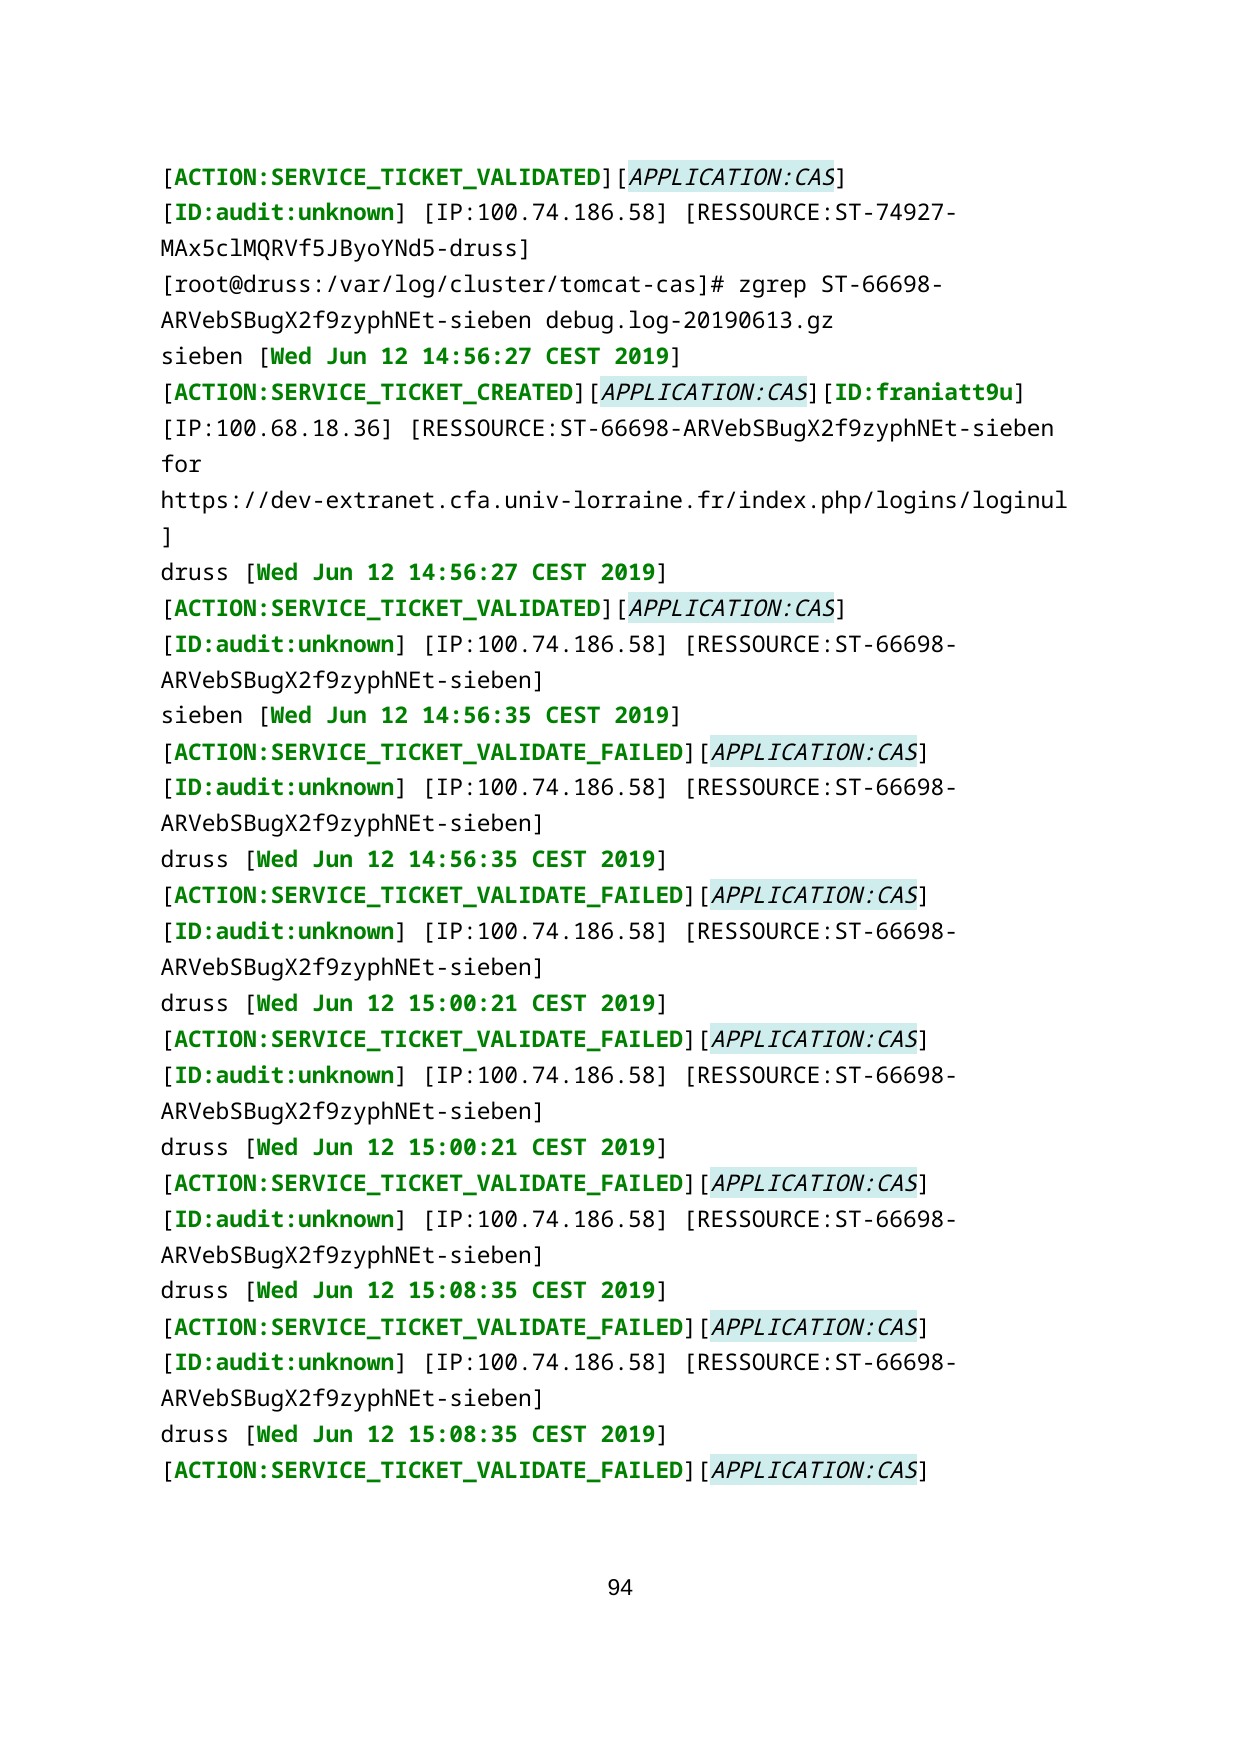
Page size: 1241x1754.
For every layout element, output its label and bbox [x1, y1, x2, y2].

table_header [150, 150, 1091, 1496]
